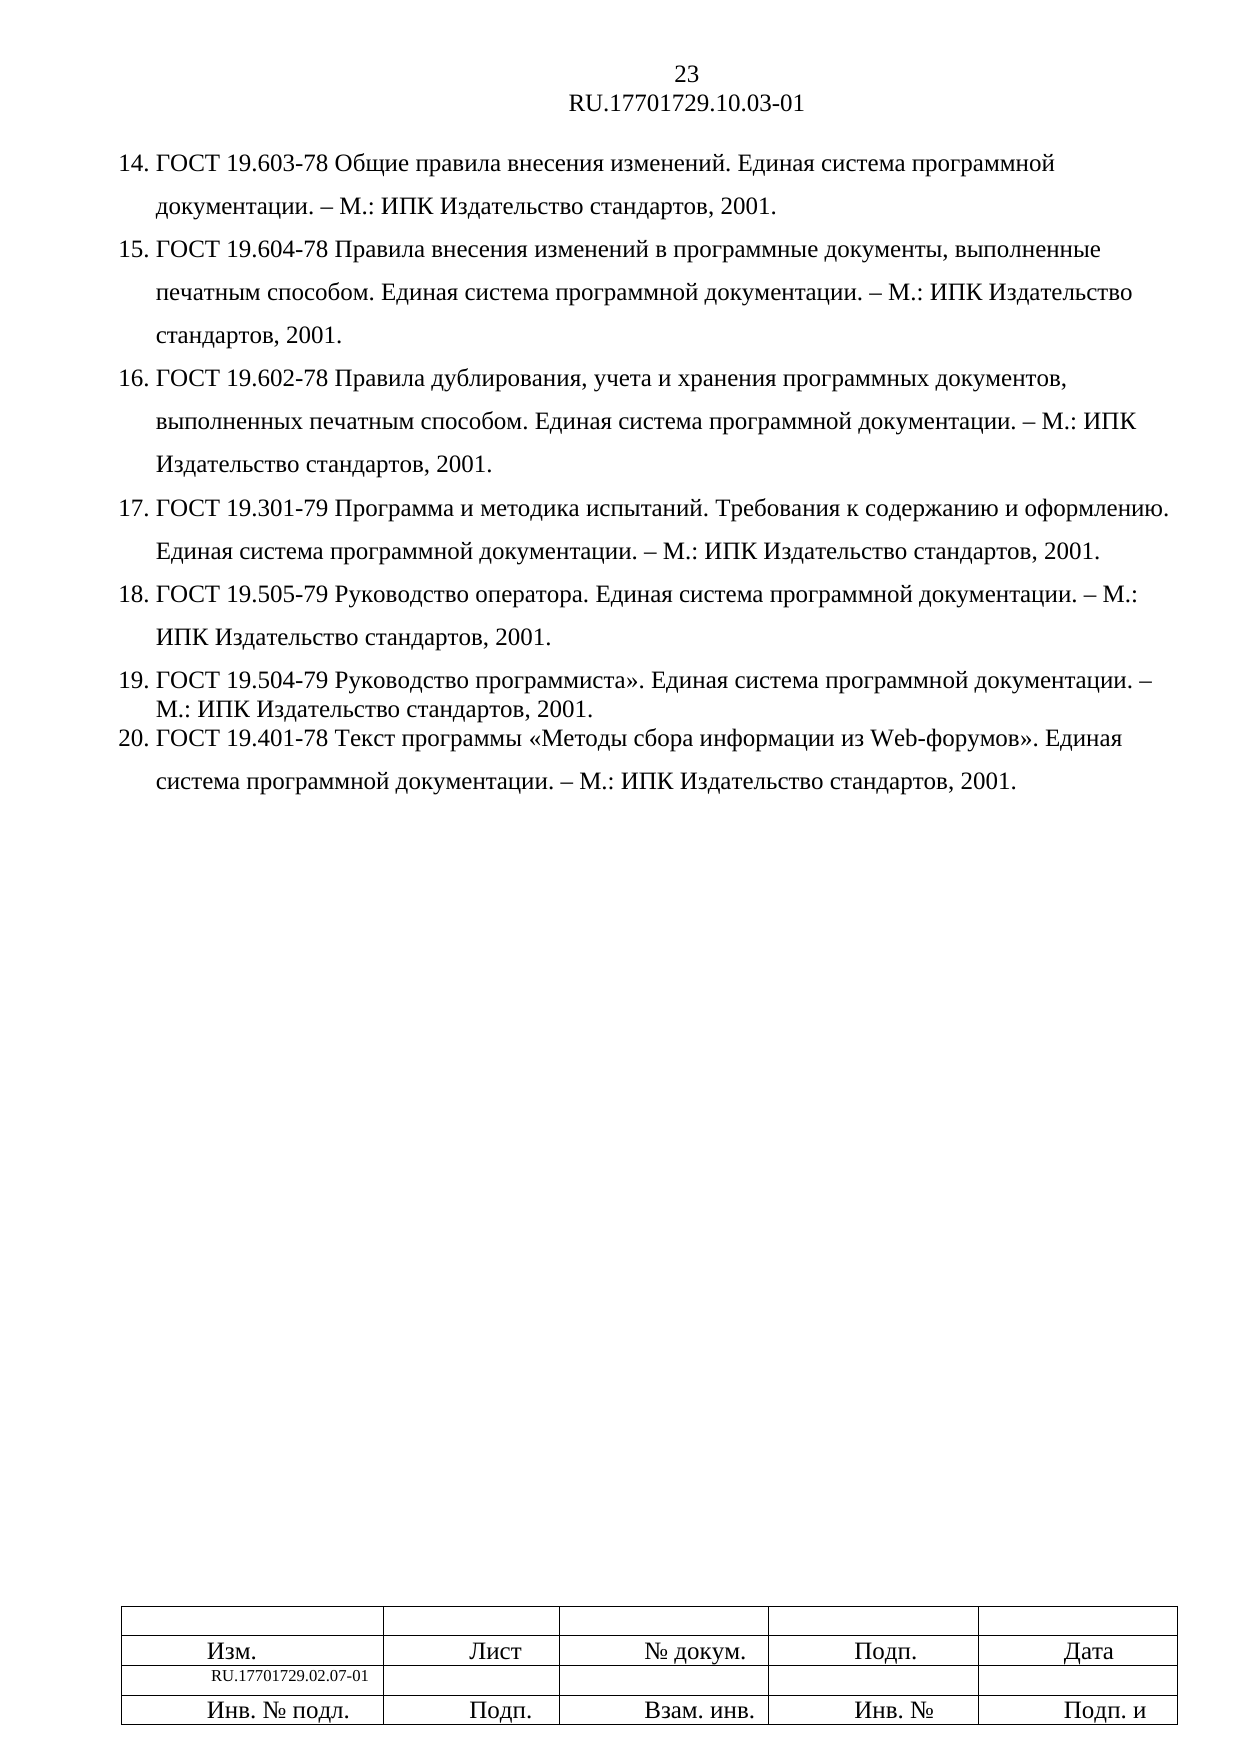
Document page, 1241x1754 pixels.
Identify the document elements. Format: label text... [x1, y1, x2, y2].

list ГОСТ 19.301-79 Программа и методика испытаний. Требования к содержанию и оформлению. Единая система программной документации. – М.: ИПК Издательство стандартов, 2001. [118, 493, 1181, 564]
list ГОСТ 19.401-78 Текст программы «Методы сбора информации из Web-форумов». Единая система программной документации. – М.: ИПК Издательство стандартов, 2001. [118, 723, 1181, 794]
list ГОСТ 19.603-78 Общие правила внесения изменений. Единая система программной документации. – М.: ИПК Издательство стандартов, 2001. [118, 148, 1181, 219]
list ГОСТ 19.505-79 Руководство оператора. Единая система программной документации. – М.: ИПК Издательство стандартов, 2001. [118, 579, 1181, 651]
list ГОСТ 19.602-78 Правила дублирования, учета и хранения программных документов, выполненных печатным способом. Единая система программной документации. – М.: ИПК Издательство стандартов, 2001. [118, 363, 1181, 478]
list ГОСТ 19.604-78 Правила внесения изменений в программные документы, выполненные печатным способом. Единая система программной документации. – М.: ИПК Издательство стандартов, 2001. [118, 234, 1181, 349]
list ГОСТ 19.504-79 Руководство программиста». Единая система программной документации. – М.: ИПК Издательство стандартов, 2001. [118, 665, 1181, 723]
